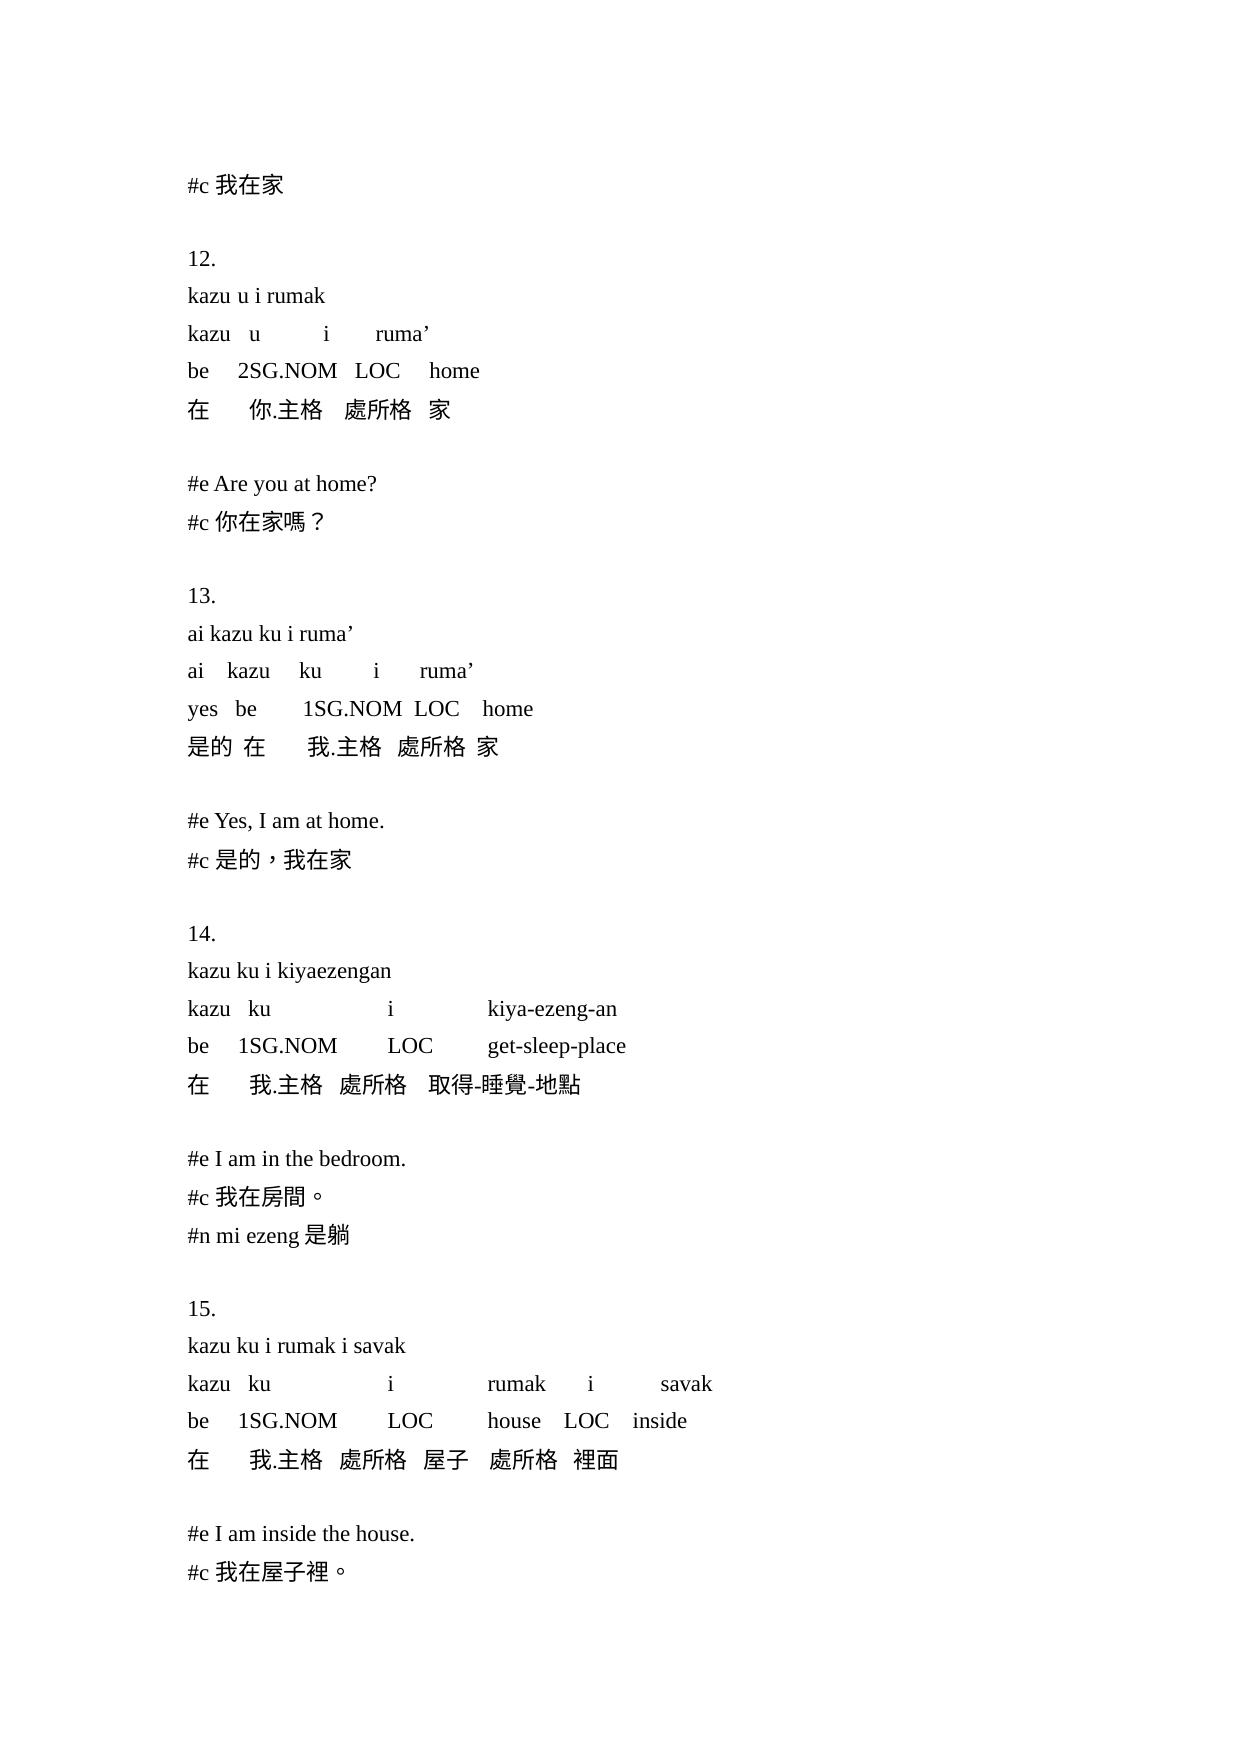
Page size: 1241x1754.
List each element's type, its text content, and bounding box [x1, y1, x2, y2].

text kazu u i ruma’ [187, 314, 1053, 352]
text #e Are you at home? [187, 464, 1053, 502]
text kazu ku i kiya-ezeng-an [187, 989, 1053, 1027]
text #e I am inside the house. [187, 1514, 1053, 1552]
text #c 你在家嗎？ [187, 502, 1053, 539]
text #c 我在家 [187, 164, 1053, 202]
text kazu u i rumak [187, 277, 1053, 314]
text yes be 1SG.NOM LOC home [187, 689, 1053, 727]
text #c 我在房間。 [187, 1177, 1053, 1214]
text #c 是的，我在家 [187, 839, 1053, 877]
text kazu ku i rumak i savak [187, 1364, 1053, 1402]
text #e Yes, I am at home. [187, 802, 1053, 839]
text 在 我.主格 處所格 屋子 處所格 裡面 [187, 1439, 1053, 1477]
text be 1SG.NOM LOC get-sleep-place [187, 1027, 1053, 1064]
text #n mi ezeng是躺 [187, 1214, 1053, 1252]
text kazu ku i rumak i savak [187, 1327, 1053, 1364]
text 是的 在 我.主格 處所格 家 [187, 727, 1053, 764]
text ai kazu ku i ruma’ [187, 614, 1053, 652]
text be 2SG.NOM LOC home [187, 352, 1053, 389]
text #e I am in the bedroom. [187, 1139, 1053, 1177]
text 15. [187, 1289, 1053, 1327]
text 14. [187, 914, 1053, 952]
text 在 你.主格 處所格 家 [187, 389, 1053, 427]
text be 1SG.NOM LOC house LOC inside [187, 1402, 1053, 1439]
text 13. [187, 577, 1053, 614]
text 在 我.主格 處所格 取得-睡覺-地點 [187, 1064, 1053, 1102]
text #c 我在屋子裡。 [187, 1552, 1053, 1589]
text ai kazu ku i ruma’ [187, 652, 1053, 689]
text kazu ku i kiyaezengan [187, 952, 1053, 989]
text 12. [187, 239, 1053, 277]
